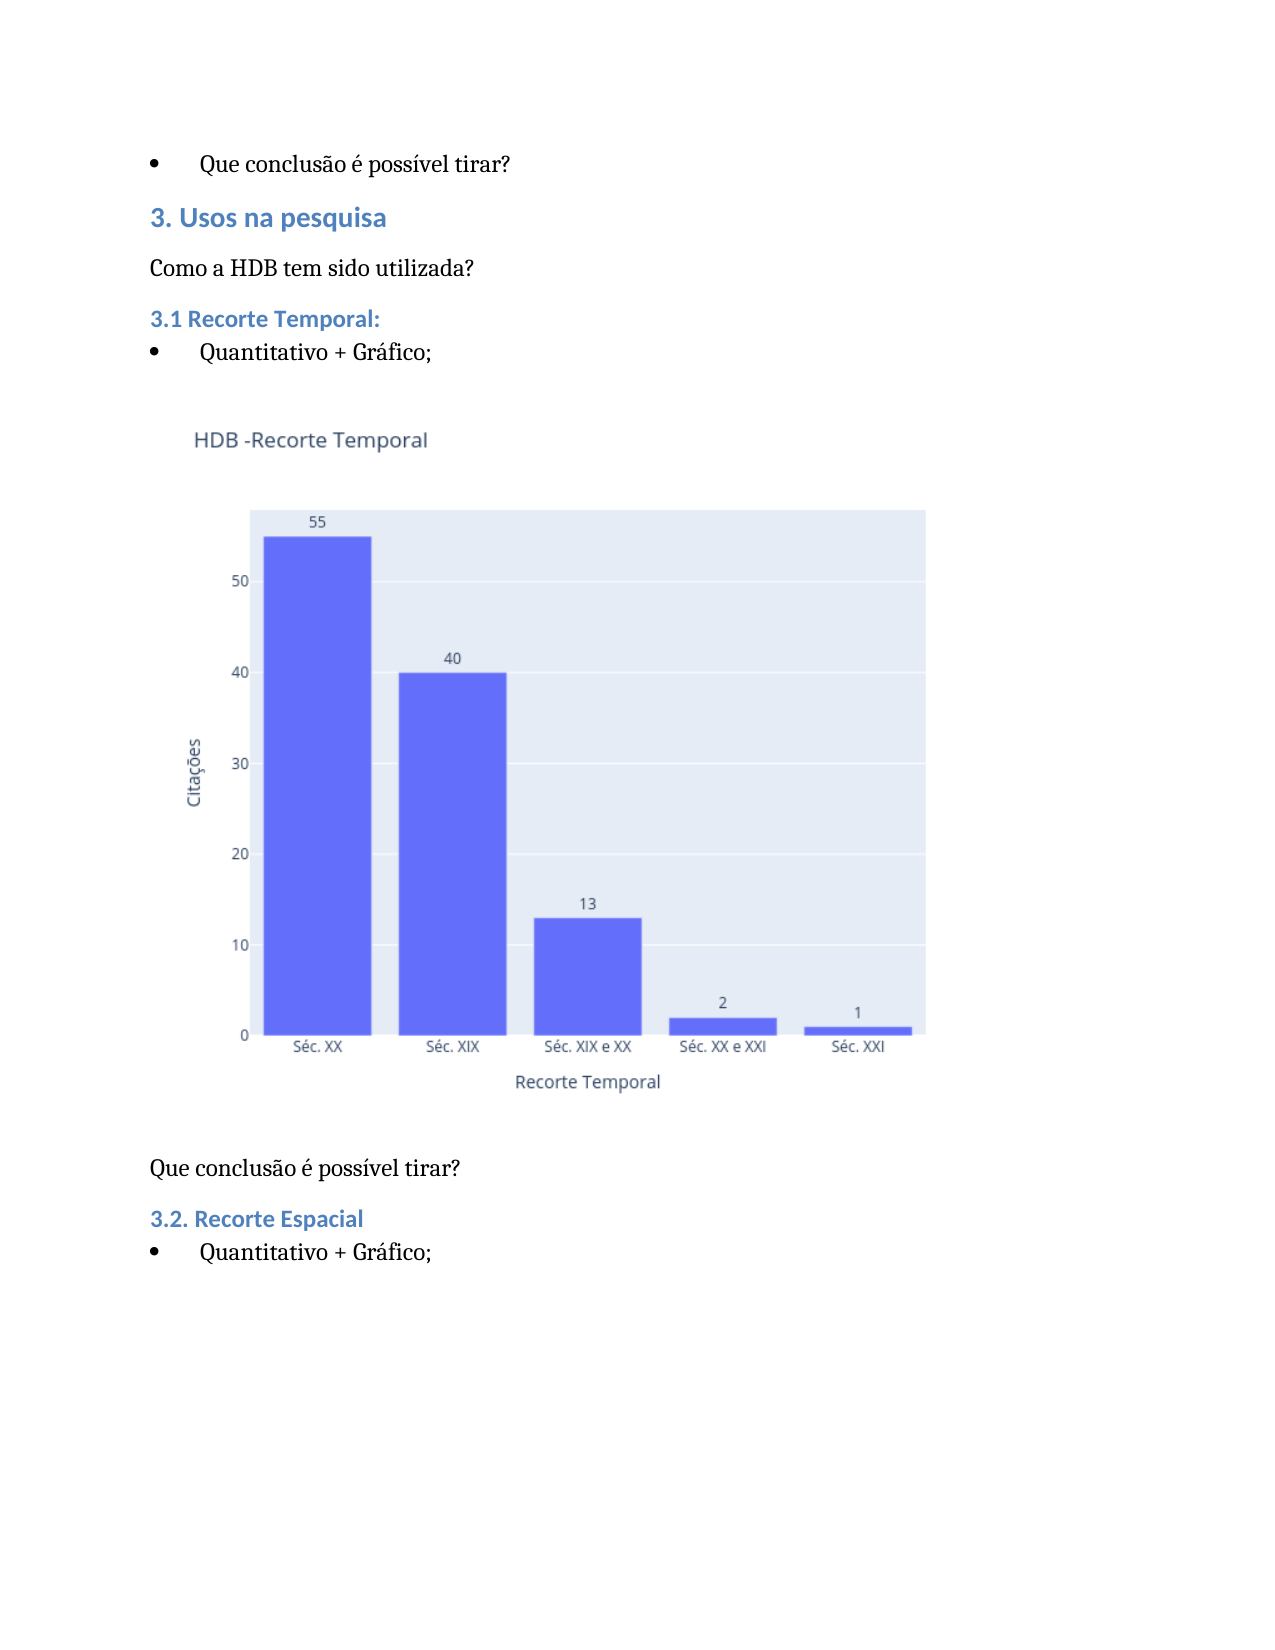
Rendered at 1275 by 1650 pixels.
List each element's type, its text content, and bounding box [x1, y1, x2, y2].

list Quantitativo + Gráfico; [150, 338, 1125, 367]
subtitle 3. Usos na pesquisa [150, 199, 1125, 235]
picture [150, 385, 1025, 1136]
text Como a HDB tem sido utilizada? [150, 254, 1125, 283]
list Quantitativo + Gráfico; [150, 1238, 1125, 1267]
text Que conclusão é possível tirar? [150, 1154, 1125, 1183]
list Que conclusão é possível tirar? [150, 150, 1125, 179]
subtitle 3.2. Recorte Espacial [150, 1204, 1125, 1234]
subtitle 3.1 Recorte Temporal: [150, 303, 1125, 334]
